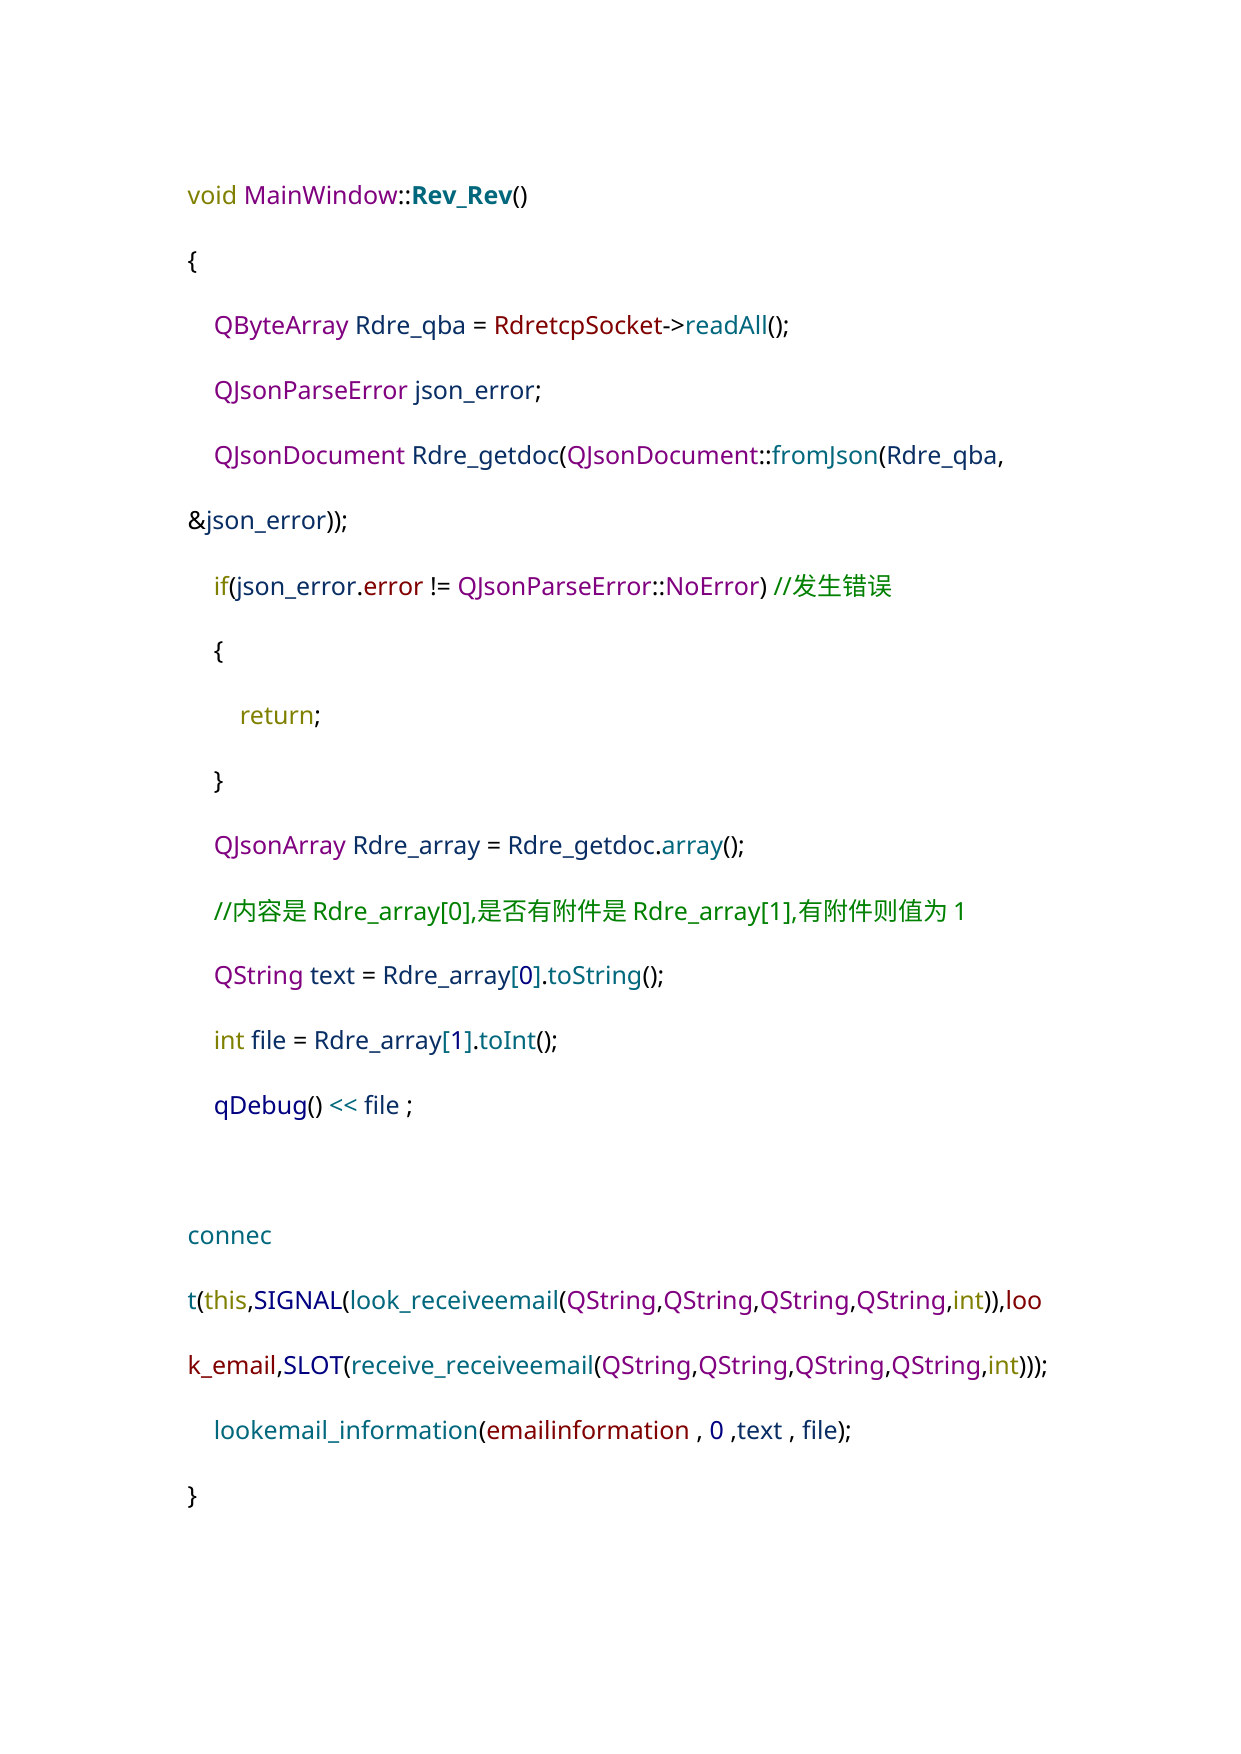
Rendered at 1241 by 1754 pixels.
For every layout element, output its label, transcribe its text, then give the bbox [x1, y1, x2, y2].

text } [187, 1462, 1053, 1527]
text { [187, 227, 1053, 292]
text QJsonArray Rdre_array = Rdre_getdoc.array(); [187, 812, 1053, 877]
text QString text = Rdre_array[0].toString(); [187, 942, 1053, 1007]
text if(json_error.error != QJsonParseError::NoError) //发生错误 [187, 552, 1053, 617]
text { [187, 617, 1053, 682]
text void MainWindow::Rev_Rev() [187, 162, 1053, 227]
text //内容是Rdre_array[0],是否有附件是Rdre_array[1],有附件则值为1 [187, 877, 1053, 942]
text int file = Rdre_array[1].toInt(); [187, 1007, 1053, 1072]
text QJsonParseError json_error; [187, 357, 1053, 422]
text QByteArray Rdre_qba = RdretcpSocket->readAll(); [187, 292, 1053, 357]
text QJsonDocument Rdre_getdoc(QJsonDocument::fromJson(Rdre_qba, &json_error)); [187, 422, 1053, 552]
text lookemail_information(emailinformation , 0 ,text , file); [187, 1397, 1053, 1462]
text connect(this,SIGNAL(look_receiveemail(QString,QString,QString,QString,int)),look_email,SLOT(receive_receiveemail(QString,QString,QString,QString,int))); [187, 1137, 1053, 1397]
text return; [187, 682, 1053, 747]
text } [187, 747, 1053, 812]
text qDebug() << file ; [187, 1072, 1053, 1137]
